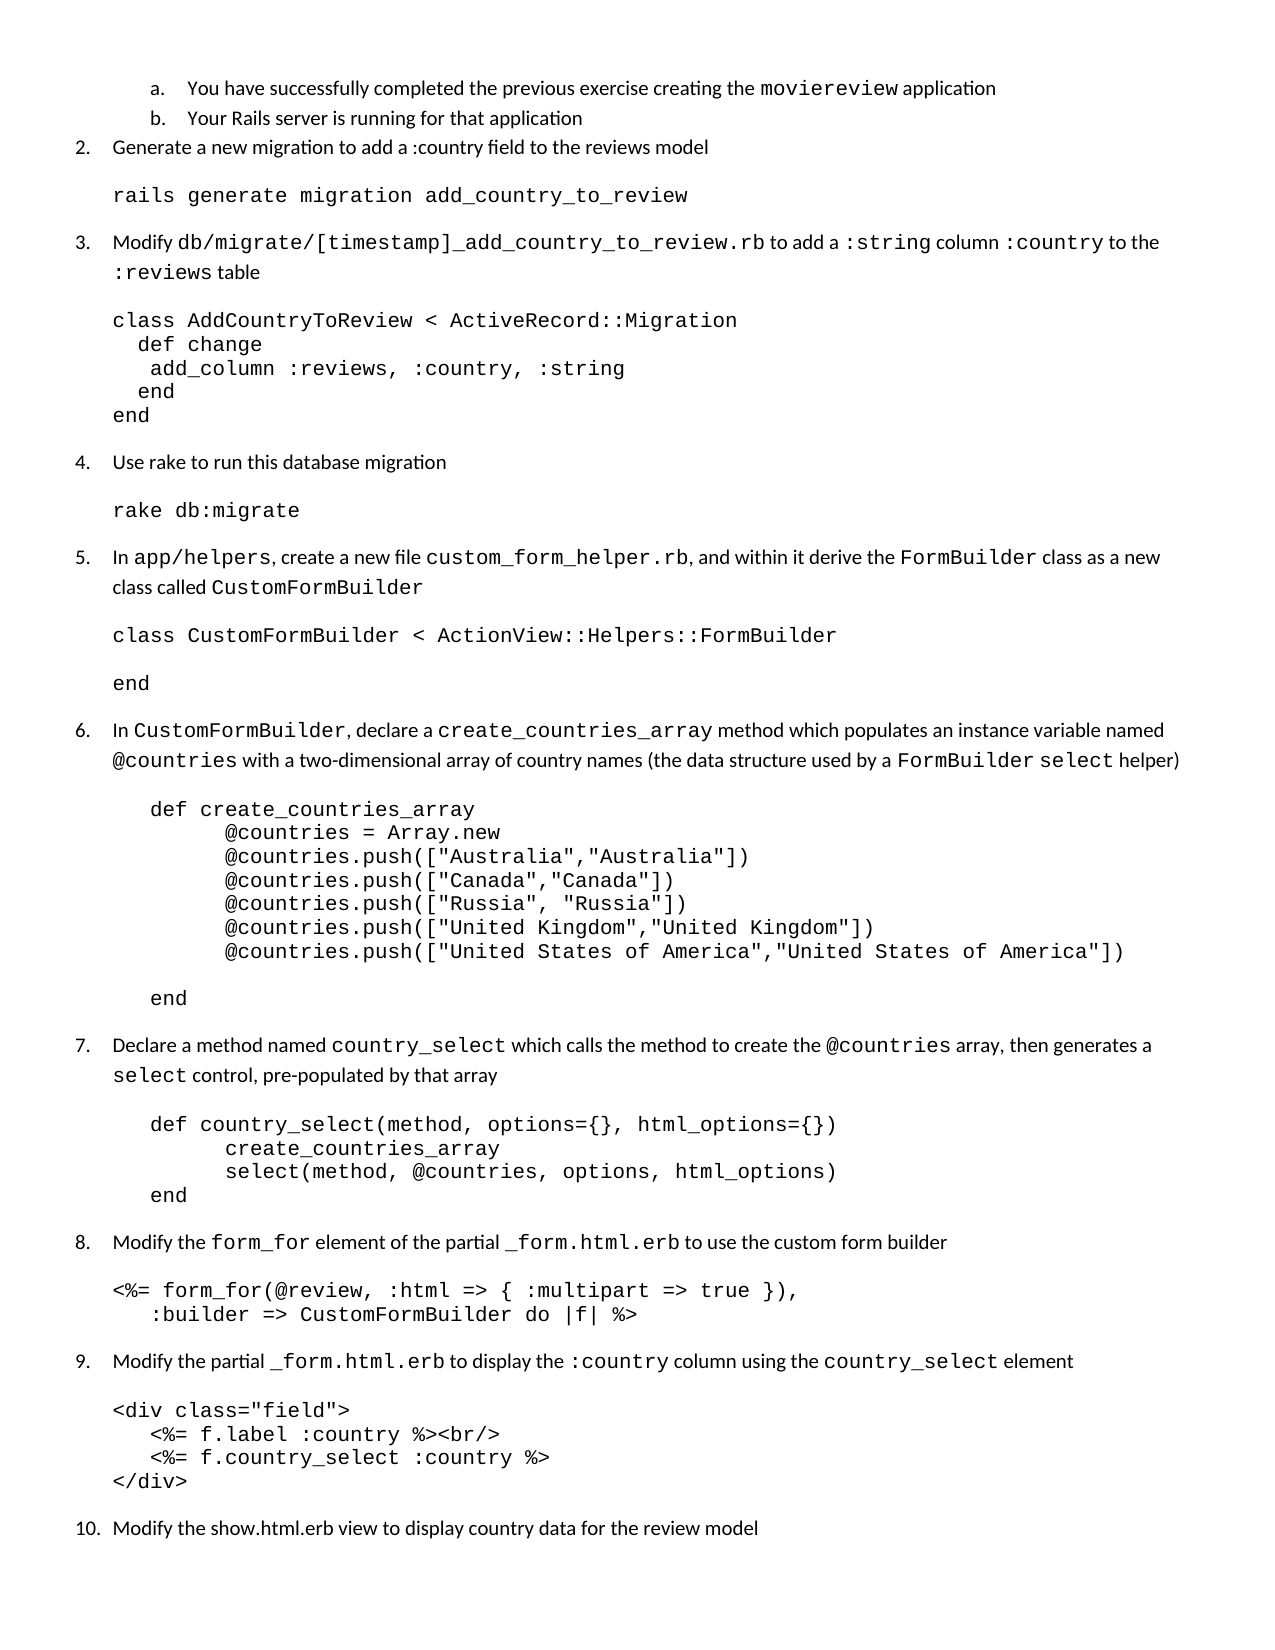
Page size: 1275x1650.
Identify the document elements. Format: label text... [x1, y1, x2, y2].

list Use rake to run this database migration [75, 449, 1200, 475]
text <%= f.country_select :country %> [112, 1447, 1200, 1471]
text <div class="field"> [112, 1400, 1200, 1423]
text @countries.push(["Canada","Canada"]) [112, 870, 1200, 893]
list Modify the partial _form.html.erb to display the :country column using the country_select element [75, 1349, 1200, 1375]
text def change [112, 334, 1200, 358]
text class AddCountryToReview < ActiveRecord::Migration [112, 311, 1200, 334]
text end [112, 381, 1200, 405]
list Your Rails server is running for that application [150, 105, 1200, 131]
text :builder => CustomFormBuilder do |f| %> [112, 1304, 1200, 1328]
text end [112, 405, 1200, 429]
text class CustomFormBuilder < ActionView::Helpers::FormBuilder [112, 626, 1200, 649]
text rails generate migration add_country_to_review [112, 184, 1200, 208]
list Modify the form_for element of the partial _form.html.erb to use the custom form builder [75, 1229, 1200, 1256]
list Declare a method named country_select which calls the method to create the @countries array, then generates a select control, pre-populated by that array [75, 1032, 1200, 1089]
text create_countries_array [112, 1137, 1200, 1161]
text end [112, 673, 1200, 696]
list Generate a new migration to add a :country field to the reviews model [75, 134, 1200, 160]
list In CustomFormBuilder, declare a create_countries_array method which populates an instance variable named @countries with a two-dimensional array of country names (the data structure used by a FormBuilder select helper) [75, 717, 1200, 774]
list You have successfully completed the previous exercise creating the moviereview application [150, 75, 1200, 101]
text def country_select(method, options={}, html_options={}) [112, 1114, 1200, 1137]
list Modify db/migrate/[timestamp]_add_country_to_review.rb to add a :string column :country to the :reviews table [75, 229, 1200, 286]
text @countries.push(["Australia","Australia"]) [112, 846, 1200, 870]
text def create_countries_array [112, 799, 1200, 822]
text <%= form_for(@review, :html => { :multipart => true }), [112, 1281, 1200, 1304]
text select(method, @countries, options, html_options) [112, 1161, 1200, 1185]
text @countries.push(["United States of America","United States of America"]) [112, 941, 1200, 988]
list In app/helpers, create a new file custom_form_helper.rb, and within it derive the FormBuilder class as a new class called CustomFormBuilder [75, 544, 1200, 601]
text @countries.push(["Russia", "Russia"]) [112, 893, 1200, 917]
list Modify the show.html.erb view to display country data for the review model [75, 1515, 1200, 1541]
text end [112, 1185, 1200, 1208]
text rake db:migrate [112, 499, 1200, 523]
text </div> [112, 1471, 1200, 1494]
text add_column :reviews, :country, :string [112, 358, 1200, 381]
text end [112, 988, 1200, 1012]
text @countries.push(["United Kingdom","United Kingdom"]) [112, 917, 1200, 941]
text <%= f.label :country %><br/> [112, 1423, 1200, 1447]
text @countries = Array.new [112, 822, 1200, 846]
